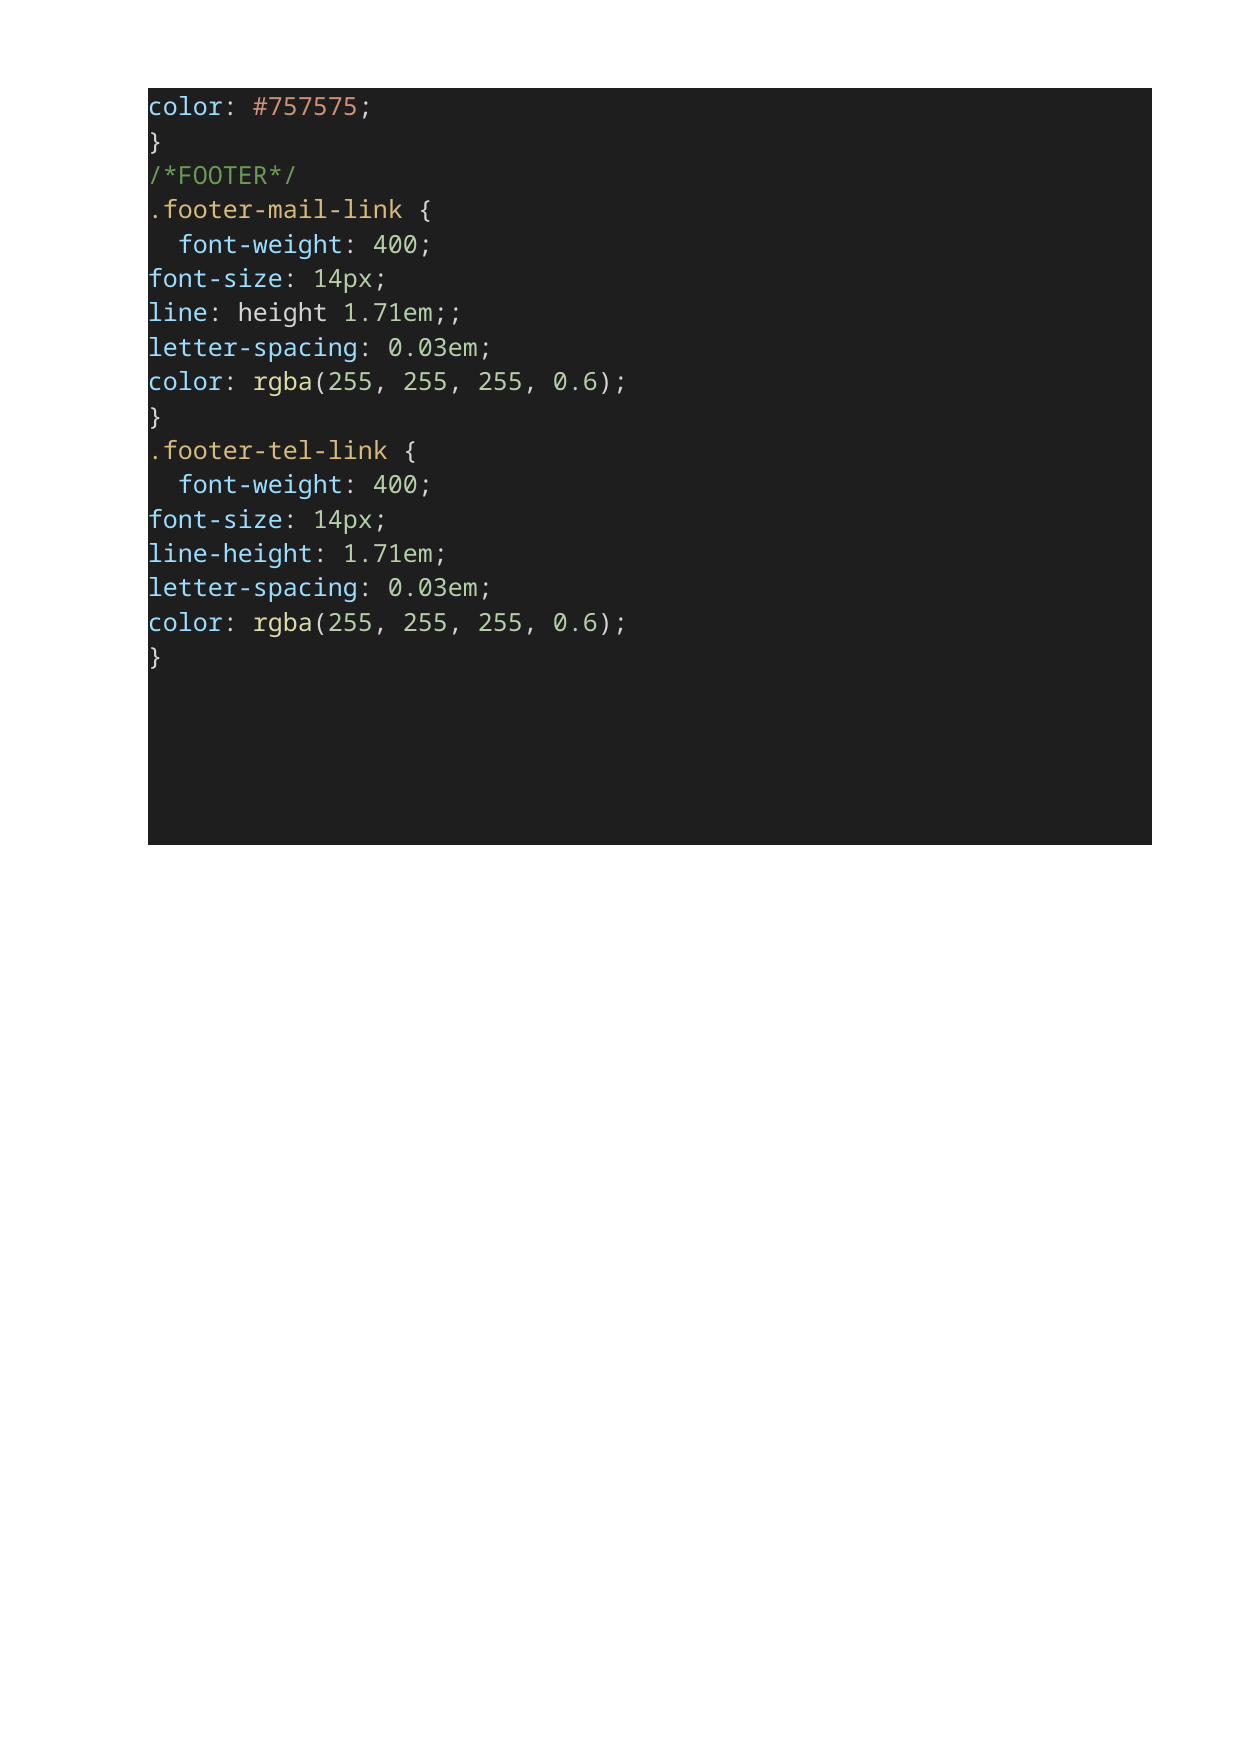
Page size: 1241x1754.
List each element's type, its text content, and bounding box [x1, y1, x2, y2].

text letter-spacing: 0.03em; [148, 570, 1152, 604]
text line-height: 1.71em; [148, 535, 1152, 570]
text line: height 1.71em;; [148, 295, 1152, 329]
text font-weight: 400; [148, 467, 1152, 501]
text /*FOOTER*/ [148, 157, 1152, 192]
text font-size: 14px; [148, 260, 1152, 295]
text .footer-mail-link { [148, 192, 1152, 226]
text } [148, 638, 1152, 673]
text } [148, 398, 1152, 432]
text font-weight: 400; [148, 226, 1152, 260]
text color: rgba(255, 255, 255, 0.6); [148, 604, 1152, 638]
text font-size: 14px; [148, 501, 1152, 535]
text } [148, 123, 1152, 157]
text .footer-tel-link { [148, 432, 1152, 467]
text letter-spacing: 0.03em; [148, 329, 1152, 363]
text color: rgba(255, 255, 255, 0.6); [148, 363, 1152, 398]
text color: #757575; [148, 88, 1152, 123]
